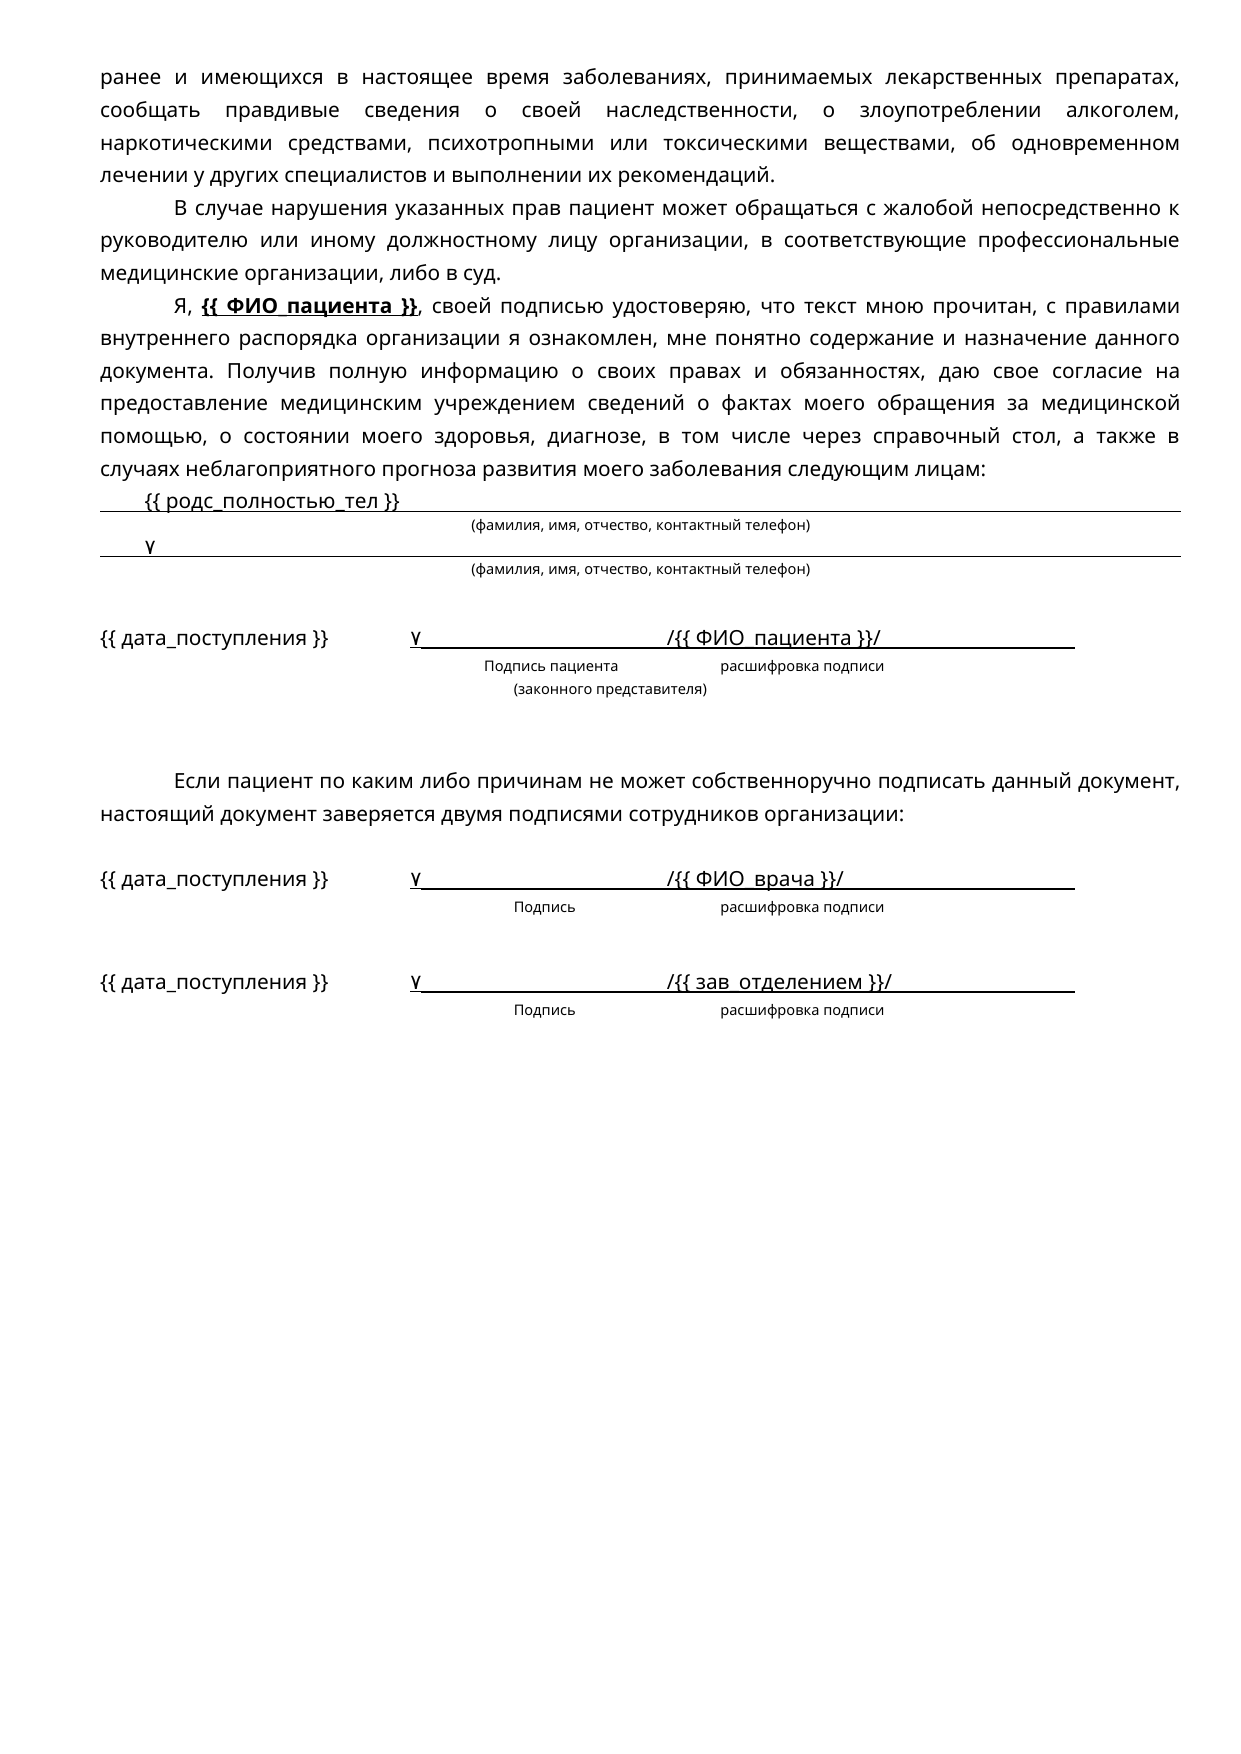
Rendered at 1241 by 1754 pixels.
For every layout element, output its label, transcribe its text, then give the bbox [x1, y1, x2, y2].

text {{ дата_поступления }} ٧ /{{ ФИО_пациента }}/ [100, 623, 1181, 651]
text {{ родс_полностью_тел }} [100, 486, 1181, 511]
text {{ дата_поступления }} ٧ /{{ зав_отделением }}/ [100, 967, 1181, 995]
text Подпись пациента расшифровка подписи [469, 656, 1181, 676]
text (законного представителя) [513, 678, 1181, 698]
text {{ дата_поступления }} ٧ /{{ ФИО_врача }}/ [100, 864, 1181, 893]
text (фамилия, имя, отчество, контактный телефон) [100, 559, 1181, 579]
text ٧ [100, 535, 1181, 556]
text Если пациент по каким либо причинам не может собственноручно подписать данный документ, настоящий документ заверяется двумя подписями сотрудников организации: [100, 766, 1181, 827]
text Подпись расшифровка подписи [513, 897, 1181, 917]
text В случае нарушения указанных прав пациент может обращаться с жалобой непосредственно к руководителю или иному должностному лицу организации, в соответствующие профессиональные медицинские организации, либо в суд. [100, 193, 1181, 287]
text (фамилия, имя, отчество, контактный телефон) [100, 515, 1181, 535]
text Подпись расшифровка подписи [513, 999, 1181, 1019]
text Я, {{ ФИО_пациента }}, своей подписью удостоверяю, что текст мною прочитан, с правилами внутреннего распорядка организации я ознакомлен, мне понятно содержание и назначение данного документа. Получив полную информацию о своих правах и обязанностях, даю свое согласие на предоставление медицинским учреждением сведений о фактах моего обращения за медицинской помощью, о состоянии моего здоровья, диагнозе, в том числе через справочный стол, а также в случаях неблагоприятного прогноза развития моего заболевания следующим лицам: [100, 291, 1181, 482]
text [100, 62, 1181, 189]
